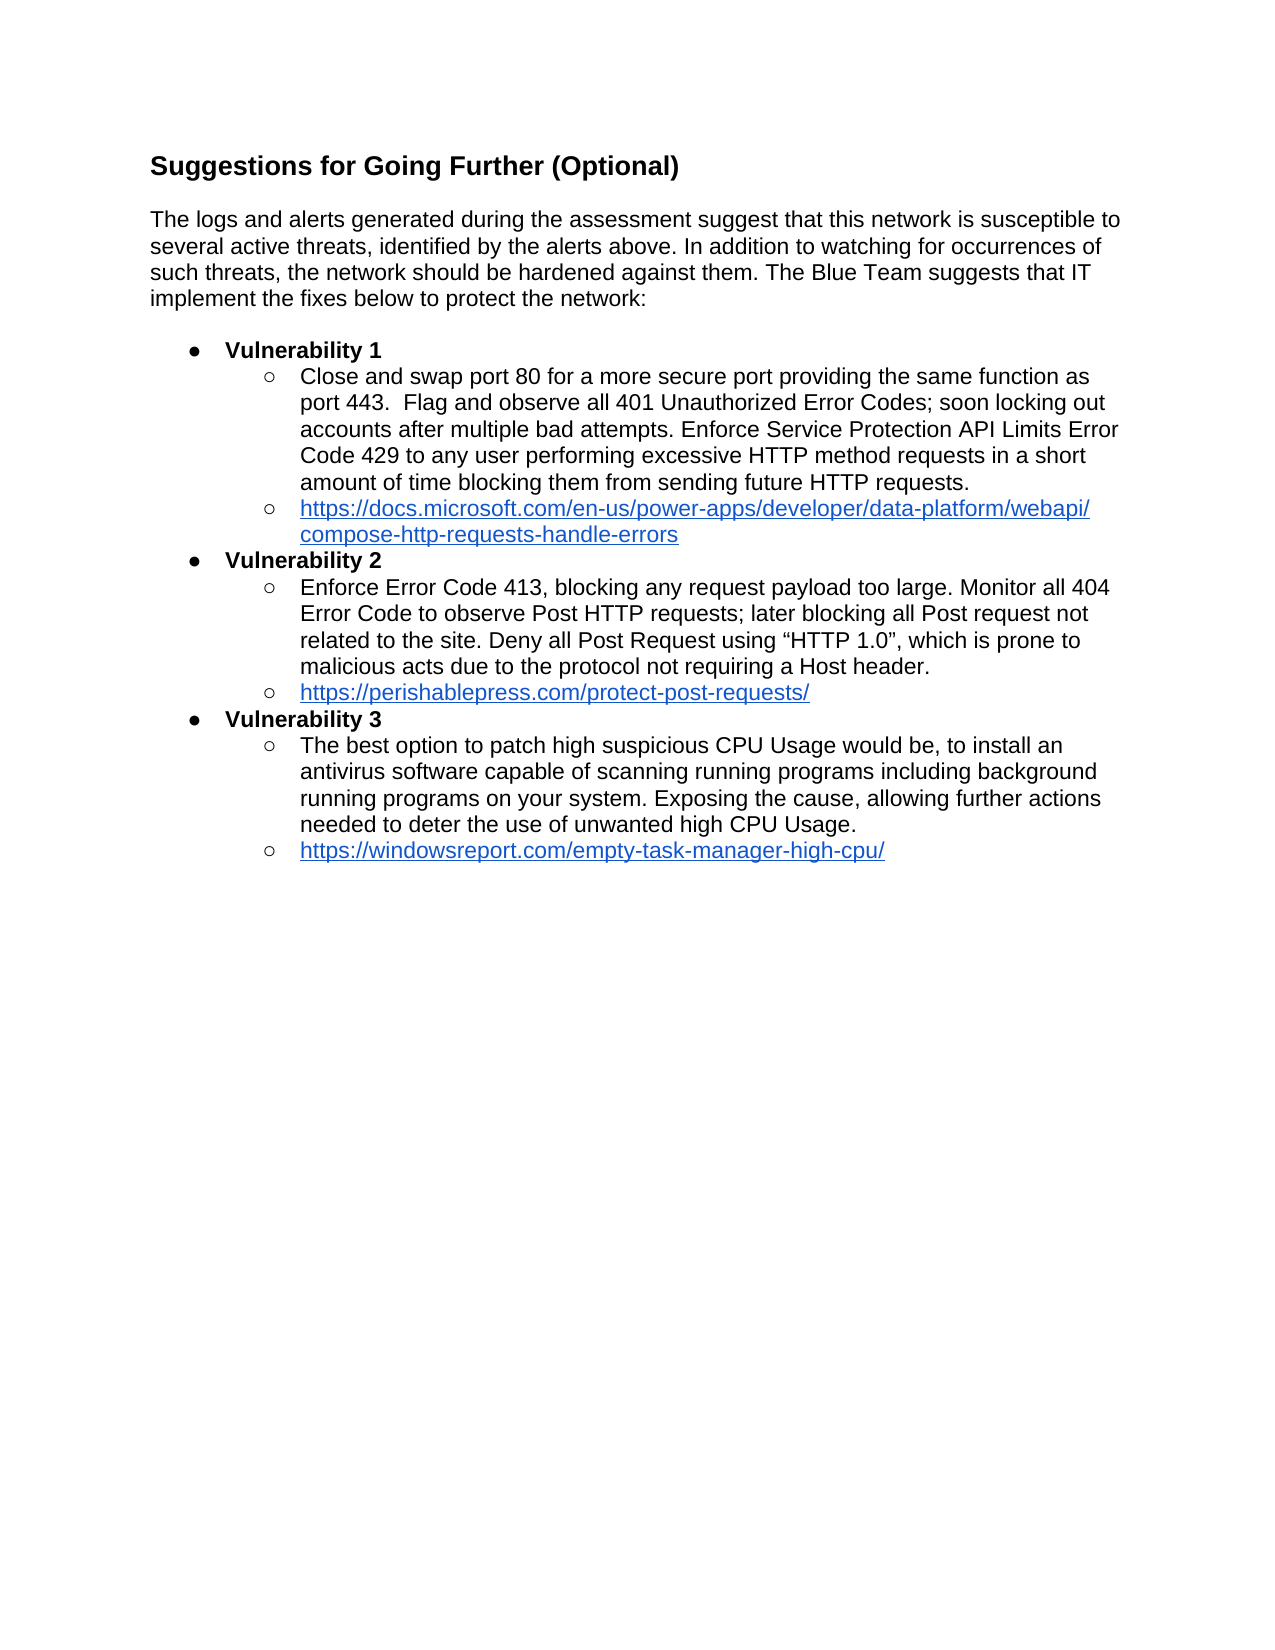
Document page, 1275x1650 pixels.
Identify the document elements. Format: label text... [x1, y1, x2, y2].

list Vulnerability 1 [187, 337, 1125, 363]
list https://docs.microsoft.com/en-us/power-apps/developer/data-platform/webapi/compose-http-requests-handle-errors [262, 495, 1125, 547]
list Vulnerability 3 [187, 706, 1125, 732]
list Close and swap port 80 for a more secure port providing the same function as port 443. Flag and observe all 401 Unauthorized Error Codes; soon locking out accounts after multiple bad attempts. Enforce Service Protection API Limits Error Code 429 to any user performing excessive HTTP method requests in a short amount of time blocking them from sending future HTTP requests. [262, 363, 1125, 495]
subtitle Suggestions for Going Further (Optional) [150, 150, 1125, 181]
list https://perishablepress.com/protect-post-requests/ [262, 679, 1125, 706]
list Vulnerability 2 [187, 547, 1125, 574]
list Enforce Error Code 413, blocking any request payload too large. Monitor all 404 Error Code to observe Post HTTP requests; later blocking all Post request not related to the site. Deny all Post Request using “HTTP 1.0”, which is prone to malicious acts due to the protocol not requiring a Host header. [262, 574, 1125, 679]
list https://windowsreport.com/empty-task-manager-high-cpu/ [262, 837, 1125, 864]
list The best option to patch high suspicious CPU Usage would be, to install an antivirus software capable of scanning running programs including background running programs on your system. Exposing the cause, allowing further actions needed to deter the use of unwanted high CPU Usage. [262, 732, 1125, 837]
text The logs and alerts generated during the assessment suggest that this network is susceptible to several active threats, identified by the alerts above. In addition to watching for occurrences of such threats, the network should be hardened against them. The Blue Team suggests that IT implement the fixes below to protect the network: [150, 206, 1125, 312]
